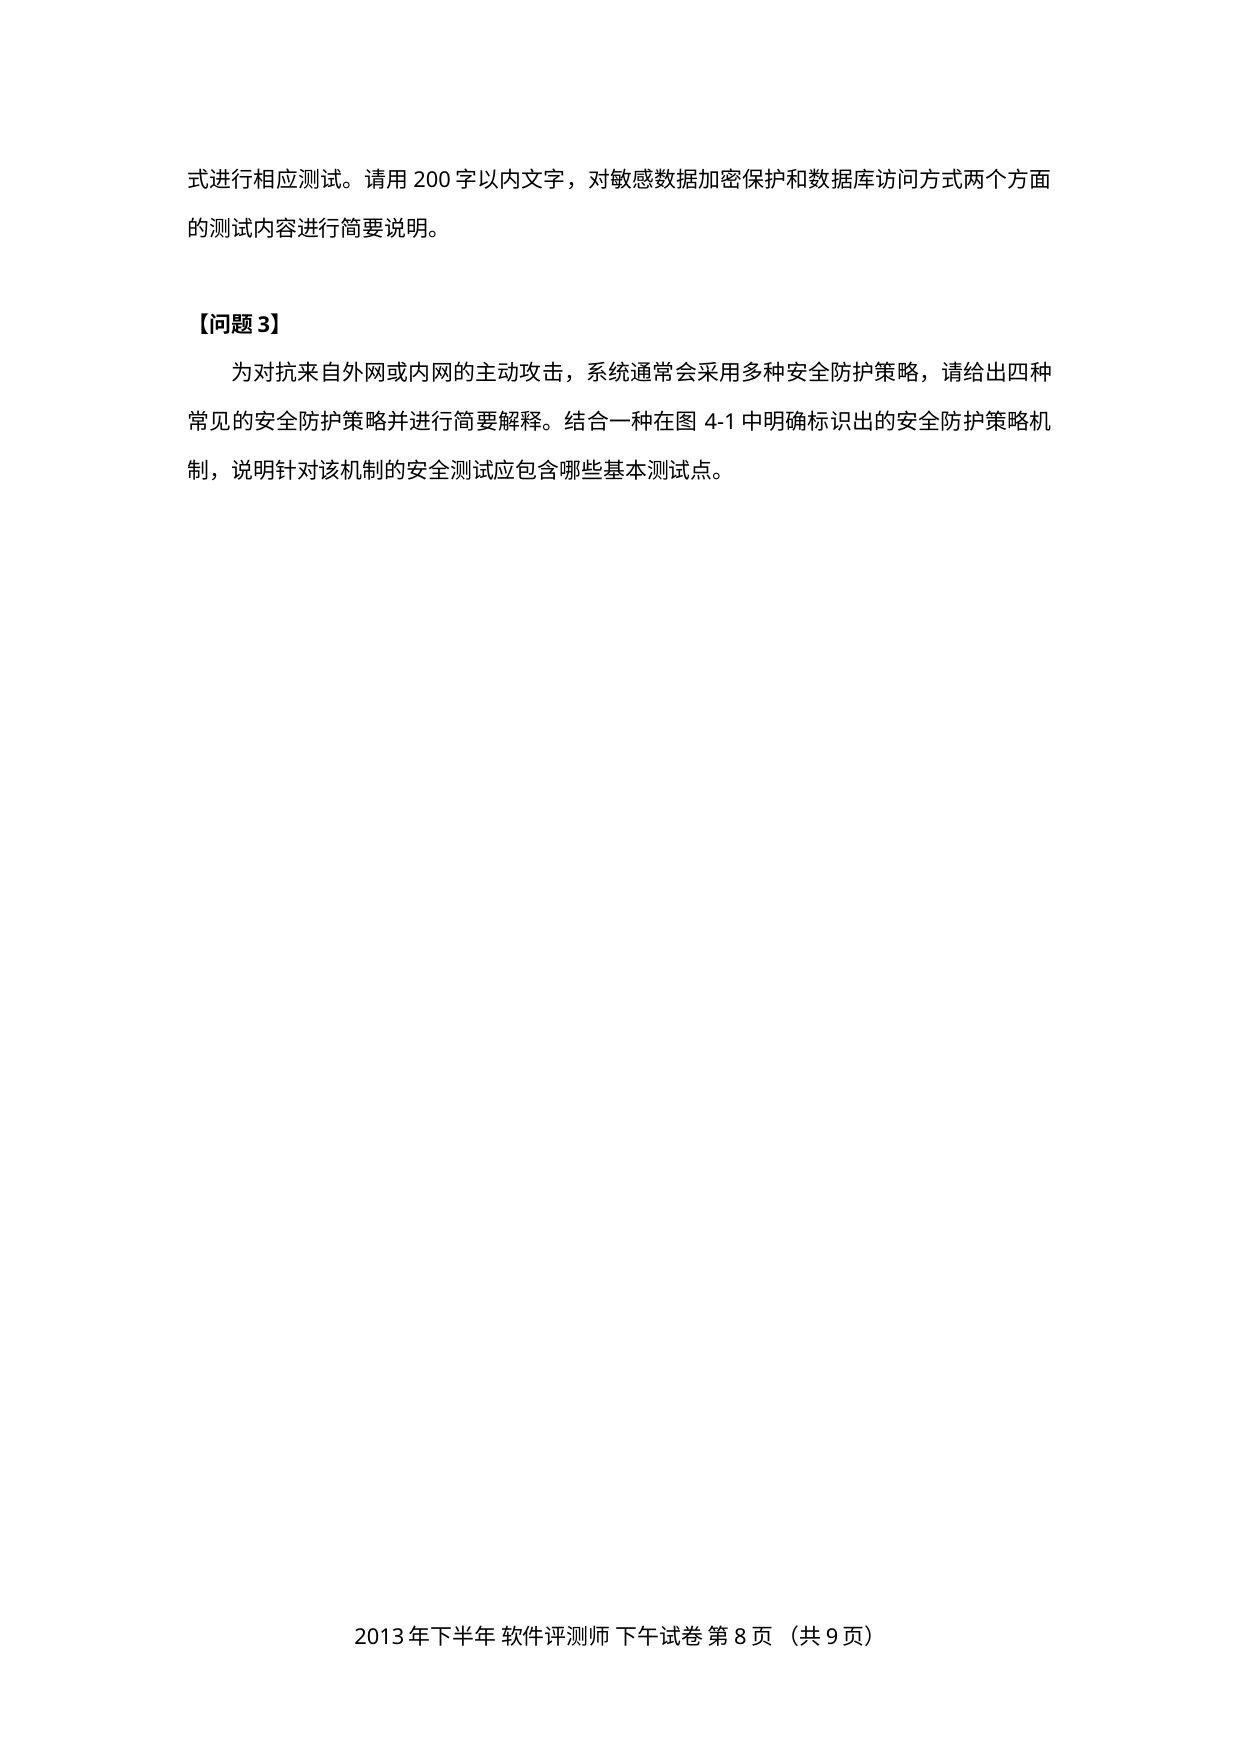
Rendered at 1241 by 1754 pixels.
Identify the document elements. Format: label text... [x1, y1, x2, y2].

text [187, 162, 1053, 243]
text 为对抗来自外网或内网的主动攻击，系统通常会采用多种安全防护策略，请给出四种常见的安全防护策略并进行简要解释。结合一种在图4-1中明确标识出的安全防护策略机制，说明针对该机制的安全测试应包含哪些基本测试点。 [187, 355, 1053, 485]
text 【问题3】 [187, 306, 1053, 339]
